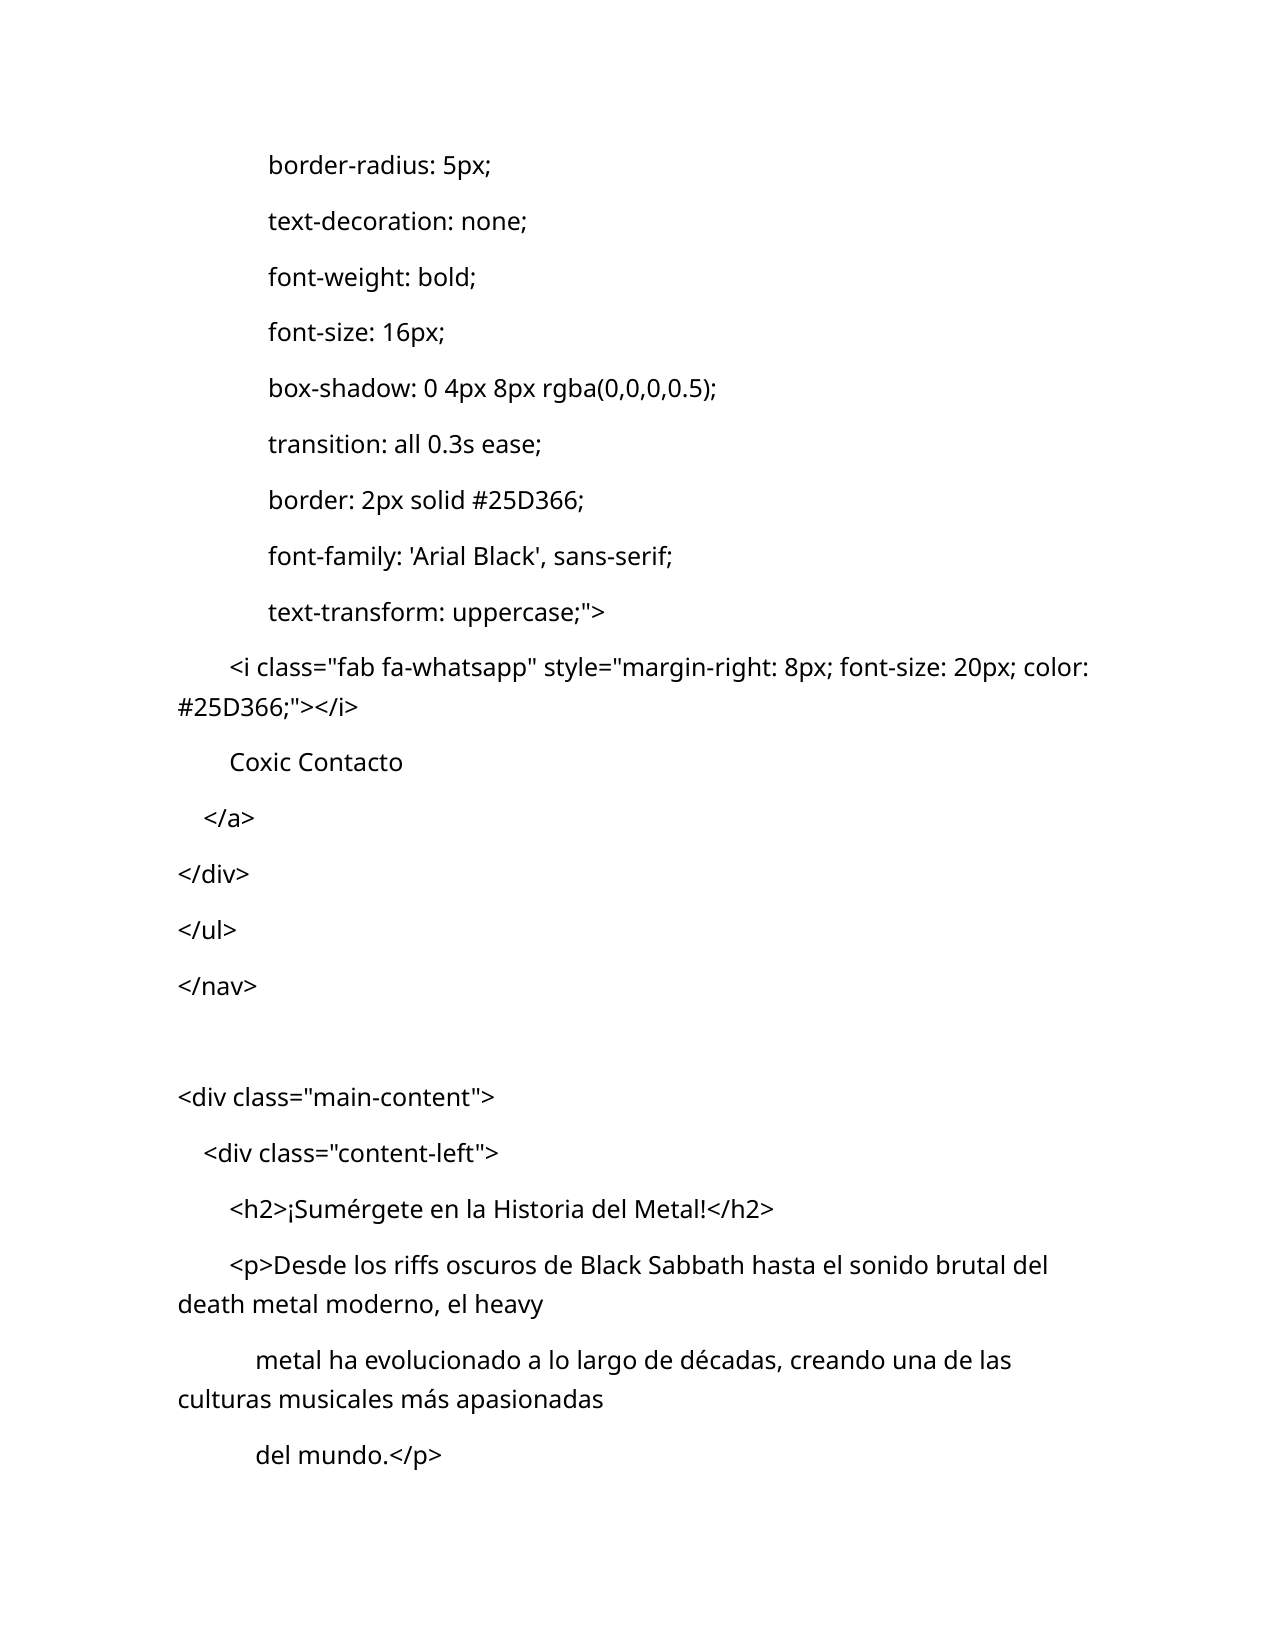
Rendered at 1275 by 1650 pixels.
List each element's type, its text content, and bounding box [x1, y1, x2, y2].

text <div class="content-left"> [177, 1136, 1098, 1170]
text <i class="fab fa-whatsapp" style="margin-right: 8px; font-size: 20px; color: #25D366;"></i> [177, 650, 1098, 723]
text </ul> [177, 913, 1098, 947]
text metal ha evolucionado a lo largo de décadas, creando una de las culturas musicales más apasionadas [177, 1343, 1098, 1416]
text del mundo.</p> [177, 1438, 1098, 1472]
text </div> [177, 857, 1098, 891]
text border: 2px solid #25D366; [177, 483, 1098, 517]
text </a> [177, 801, 1098, 835]
text <h2>¡Sumérgete en la Historia del Metal!</h2> [177, 1192, 1098, 1226]
text border-radius: 5px; [177, 148, 1098, 182]
text text-transform: uppercase;"> [177, 594, 1098, 628]
text <p>Desde los riffs oscuros de Black Sabbath hasta el sonido brutal del death metal moderno, el heavy [177, 1248, 1098, 1321]
text transition: all 0.3s ease; [177, 427, 1098, 461]
text font-weight: bold; [177, 259, 1098, 293]
text box-shadow: 0 4px 8px rgba(0,0,0,0.5); [177, 371, 1098, 405]
text font-size: 16px; [177, 315, 1098, 349]
text font-family: 'Arial Black', sans-serif; [177, 538, 1098, 572]
text text-decoration: none; [177, 203, 1098, 237]
text <div class="main-content"> [177, 1080, 1098, 1114]
text </nav> [177, 968, 1098, 1002]
text Coxic Contacto [177, 745, 1098, 779]
